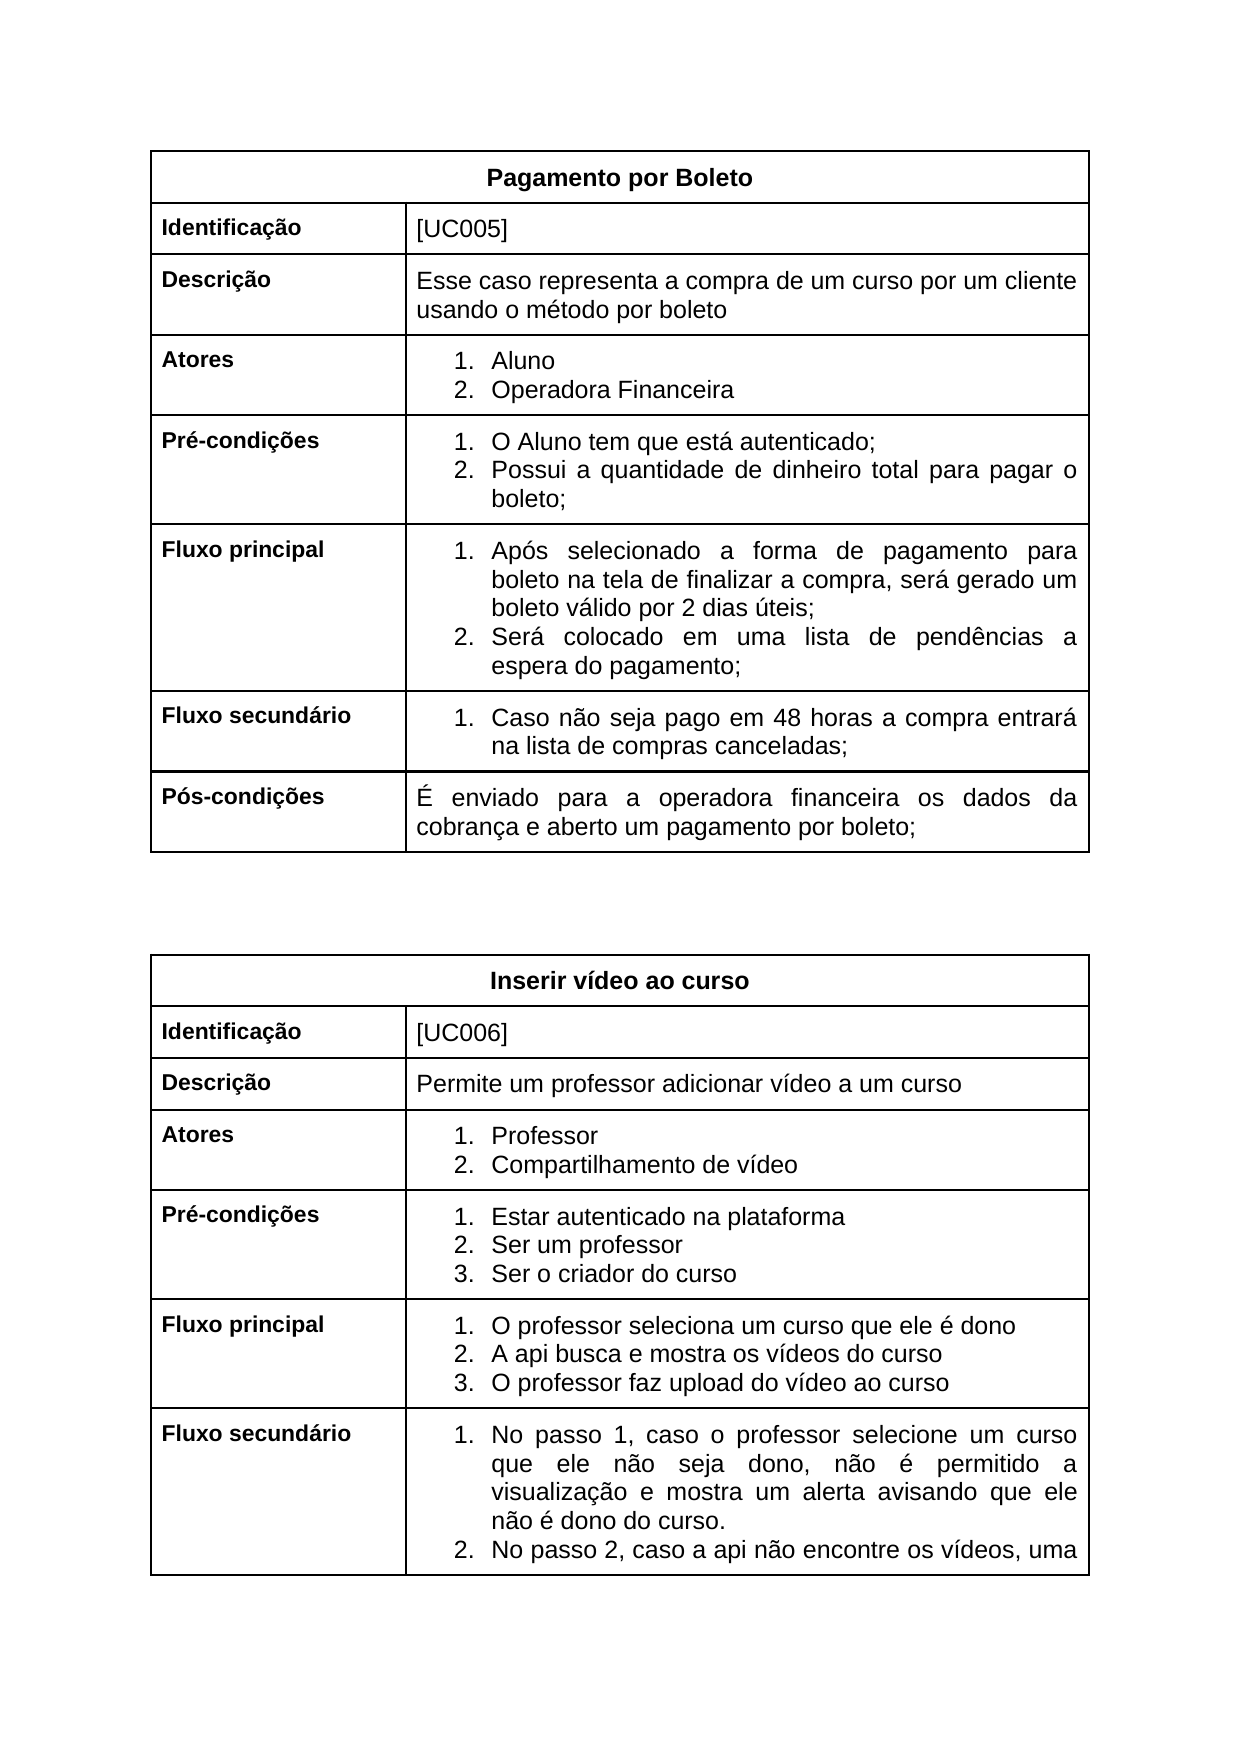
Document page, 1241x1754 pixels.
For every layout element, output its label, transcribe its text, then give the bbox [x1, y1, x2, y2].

table_cell Pós-condições [152, 773, 405, 851]
table_cell Descrição [152, 1059, 405, 1108]
table_cell [UC006] [407, 1007, 1088, 1057]
table_cell Pré-condições [152, 1191, 405, 1298]
table_cell O Aluno tem que está autenticado; Possui a quantidade de dinheiro total para pagar o boleto; [407, 416, 1088, 523]
table_cell Fluxo principal [152, 525, 405, 690]
table_cell [UC005] [407, 204, 1088, 253]
table_cell Atores [152, 336, 405, 414]
table_cell Pré-condições [152, 416, 405, 523]
table_header Inserir vídeo ao curso [152, 956, 1088, 1005]
table_cell Descrição [152, 255, 405, 334]
table_cell Aluno Operadora Financeira [407, 336, 1088, 414]
table_cell Caso não seja pago em 48 horas a compra entrará na lista de compras canceladas; [407, 692, 1088, 770]
table_cell Fluxo principal [152, 1300, 405, 1407]
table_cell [407, 1409, 1088, 1574]
table_cell Estar autenticado na plataforma Ser um professor Ser o criador do curso [407, 1191, 1088, 1298]
table_cell Fluxo secundário [152, 1409, 405, 1574]
table_cell Identificação [152, 204, 405, 253]
table_cell Professor Compartilhamento de vídeo [407, 1111, 1088, 1189]
table_cell Permite um professor adicionar vídeo a um curso [407, 1059, 1088, 1108]
table_cell Atores [152, 1111, 405, 1189]
table_cell Identificação [152, 1007, 405, 1057]
table_cell Após selecionado a forma de pagamento para boleto na tela de finalizar a compra, será gerado um boleto válido por 2 dias úteis; Será colocado em uma lista de pendências a espera do pagamento; [407, 525, 1088, 690]
table_cell É enviado para a operadora financeira os dados da cobrança e aberto um pagamento por boleto; [407, 773, 1088, 851]
table_header Pagamento por Boleto [152, 152, 1088, 202]
table_cell Esse caso representa a compra de um curso por um cliente usando o método por boleto [407, 255, 1088, 334]
table_cell O professor seleciona um curso que ele é dono A api busca e mostra os vídeos do curso O professor faz upload do vídeo ao curso [407, 1300, 1088, 1407]
table_cell Fluxo secundário [152, 692, 405, 770]
